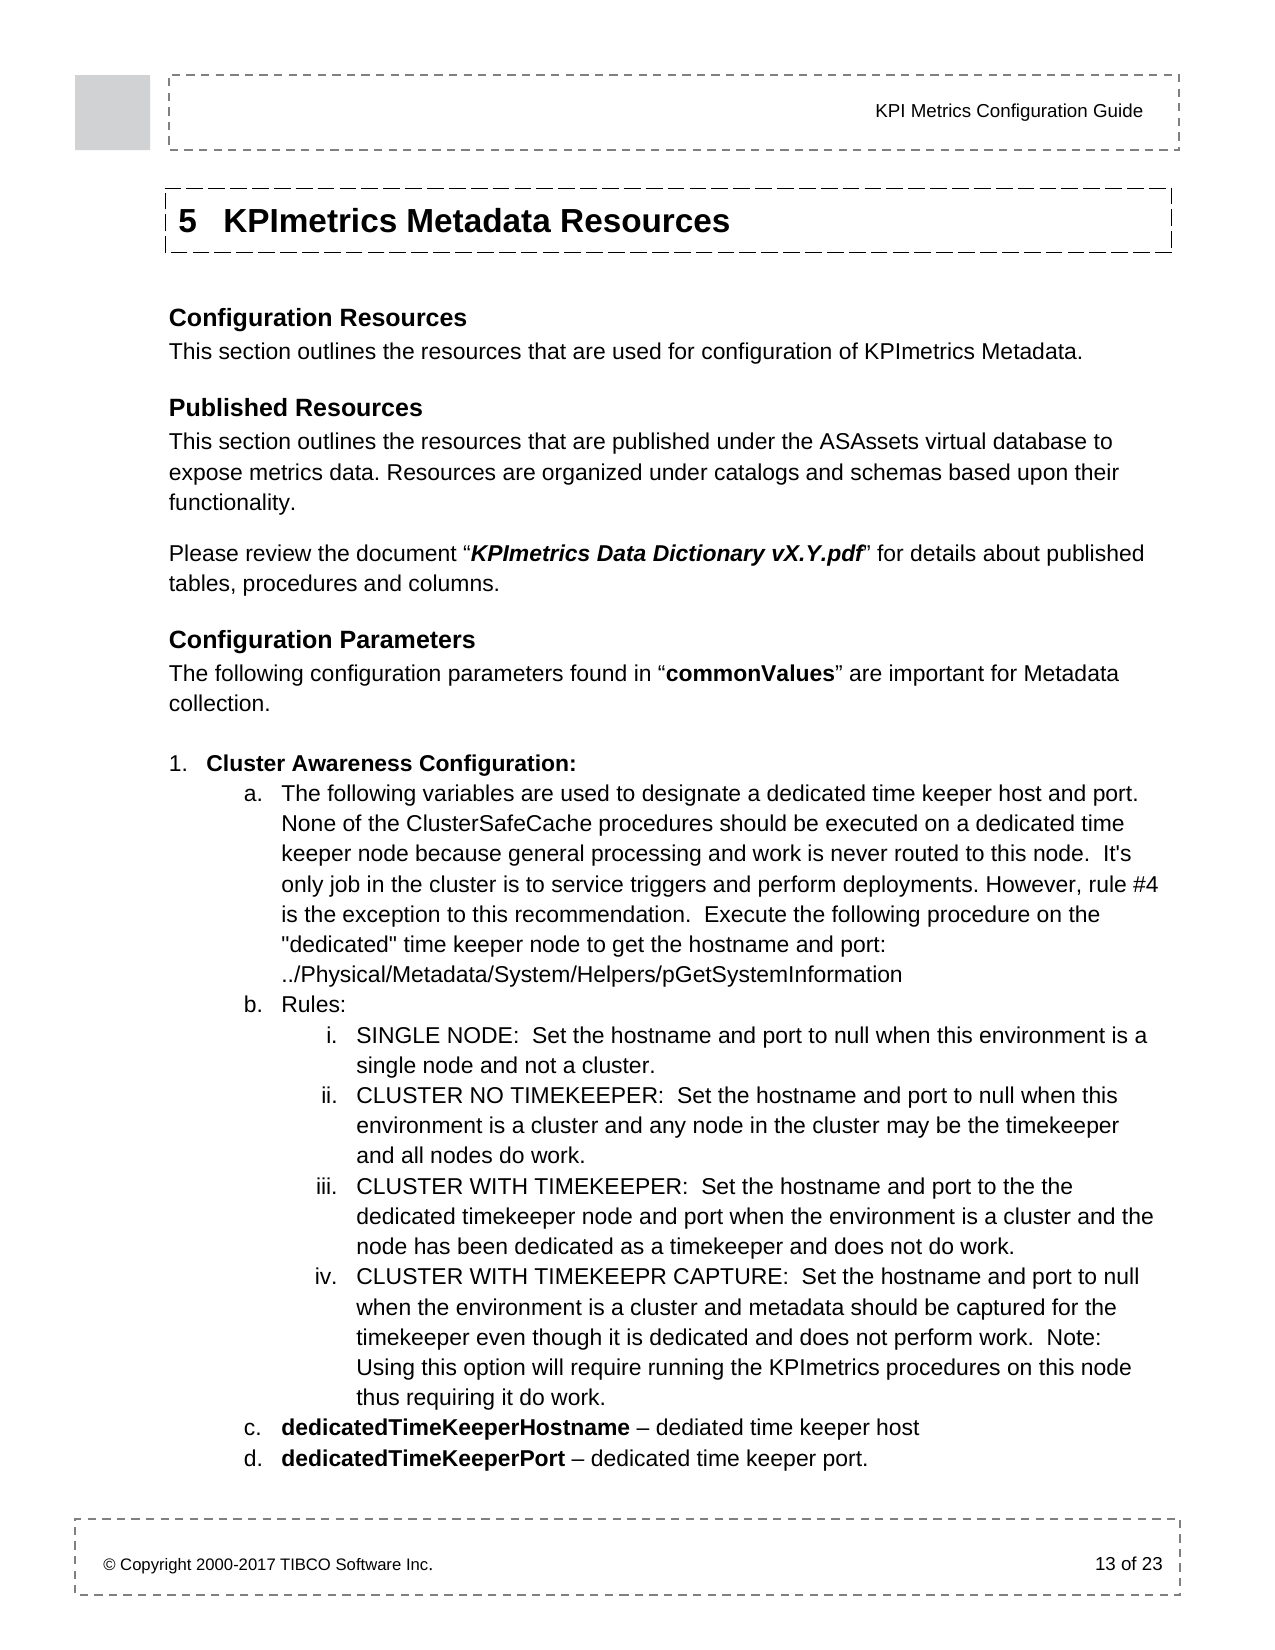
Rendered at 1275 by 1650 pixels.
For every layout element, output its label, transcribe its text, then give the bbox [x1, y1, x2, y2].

list CLUSTER WITH TIMEKEEPR CAPTURE: Set the hostname and port to null when the environment is a cluster and metadata should be captured for the timekeeper even though it is dedicated and does not perform work. Note: Using this option will require running the KPImetrics procedures on this node thus requiring it do work. [337, 1263, 1162, 1410]
text Please review the document “KPImetrics Data Dictionary vX.Y.pdf” for details about published tables, procedures and columns. [169, 540, 1161, 596]
list SINGLE NODE: Set the hostname and port to null when this environment is a single node and not a cluster. [337, 1022, 1162, 1078]
list Cluster Awareness Configuration: [169, 750, 1162, 776]
list Rules: [244, 991, 1162, 1018]
subtitle Published Resources [169, 393, 1162, 422]
list The following variables are used to designate a dedicated time keeper host and port. None of the ClusterSafeCache procedures should be executed on a dedicated time keeper node because general processing and work is never routed to this node. It's only job in the cluster is to service triggers and perform deployments. However, rule #4 is the exception to this recommendation. Execute the following procedure on the "dedicated" time keeper node to get the hostname and port: ../Physical/Metadata/System/Helpers/pGetSystemInformation [244, 780, 1162, 987]
subtitle Configuration Resources [169, 303, 1162, 332]
subtitle KPImetrics Metadata Resources [164, 187, 1172, 253]
text This section outlines the resources that are used for configuration of KPImetrics Metadata. [169, 338, 1161, 364]
text This section outlines the resources that are published under the ASAssets virtual database to expose metrics data. Resources are organized under catalogs and schemas based upon their functionality. [169, 428, 1161, 515]
list CLUSTER WITH TIMEKEEPER: Set the hostname and port to the the dedicated timekeeper node and port when the environment is a cluster and the node has been dedicated as a timekeeper and does not do work. [337, 1173, 1162, 1259]
text The following configuration parameters found in “commonValues” are important for Metadata collection. [169, 660, 1161, 717]
list dedicatedTimeKeeperHostname – dediated time keeper host [244, 1414, 1162, 1441]
list CLUSTER NO TIMEKEEPER: Set the hostname and port to null when this environment is a cluster and any node in the cluster may be the timekeeper and all nodes do work. [337, 1082, 1162, 1169]
subtitle Configuration Parameters [169, 625, 1162, 654]
list dedicatedTimeKeeperPort – dedicated time keeper port. [244, 1444, 1162, 1471]
